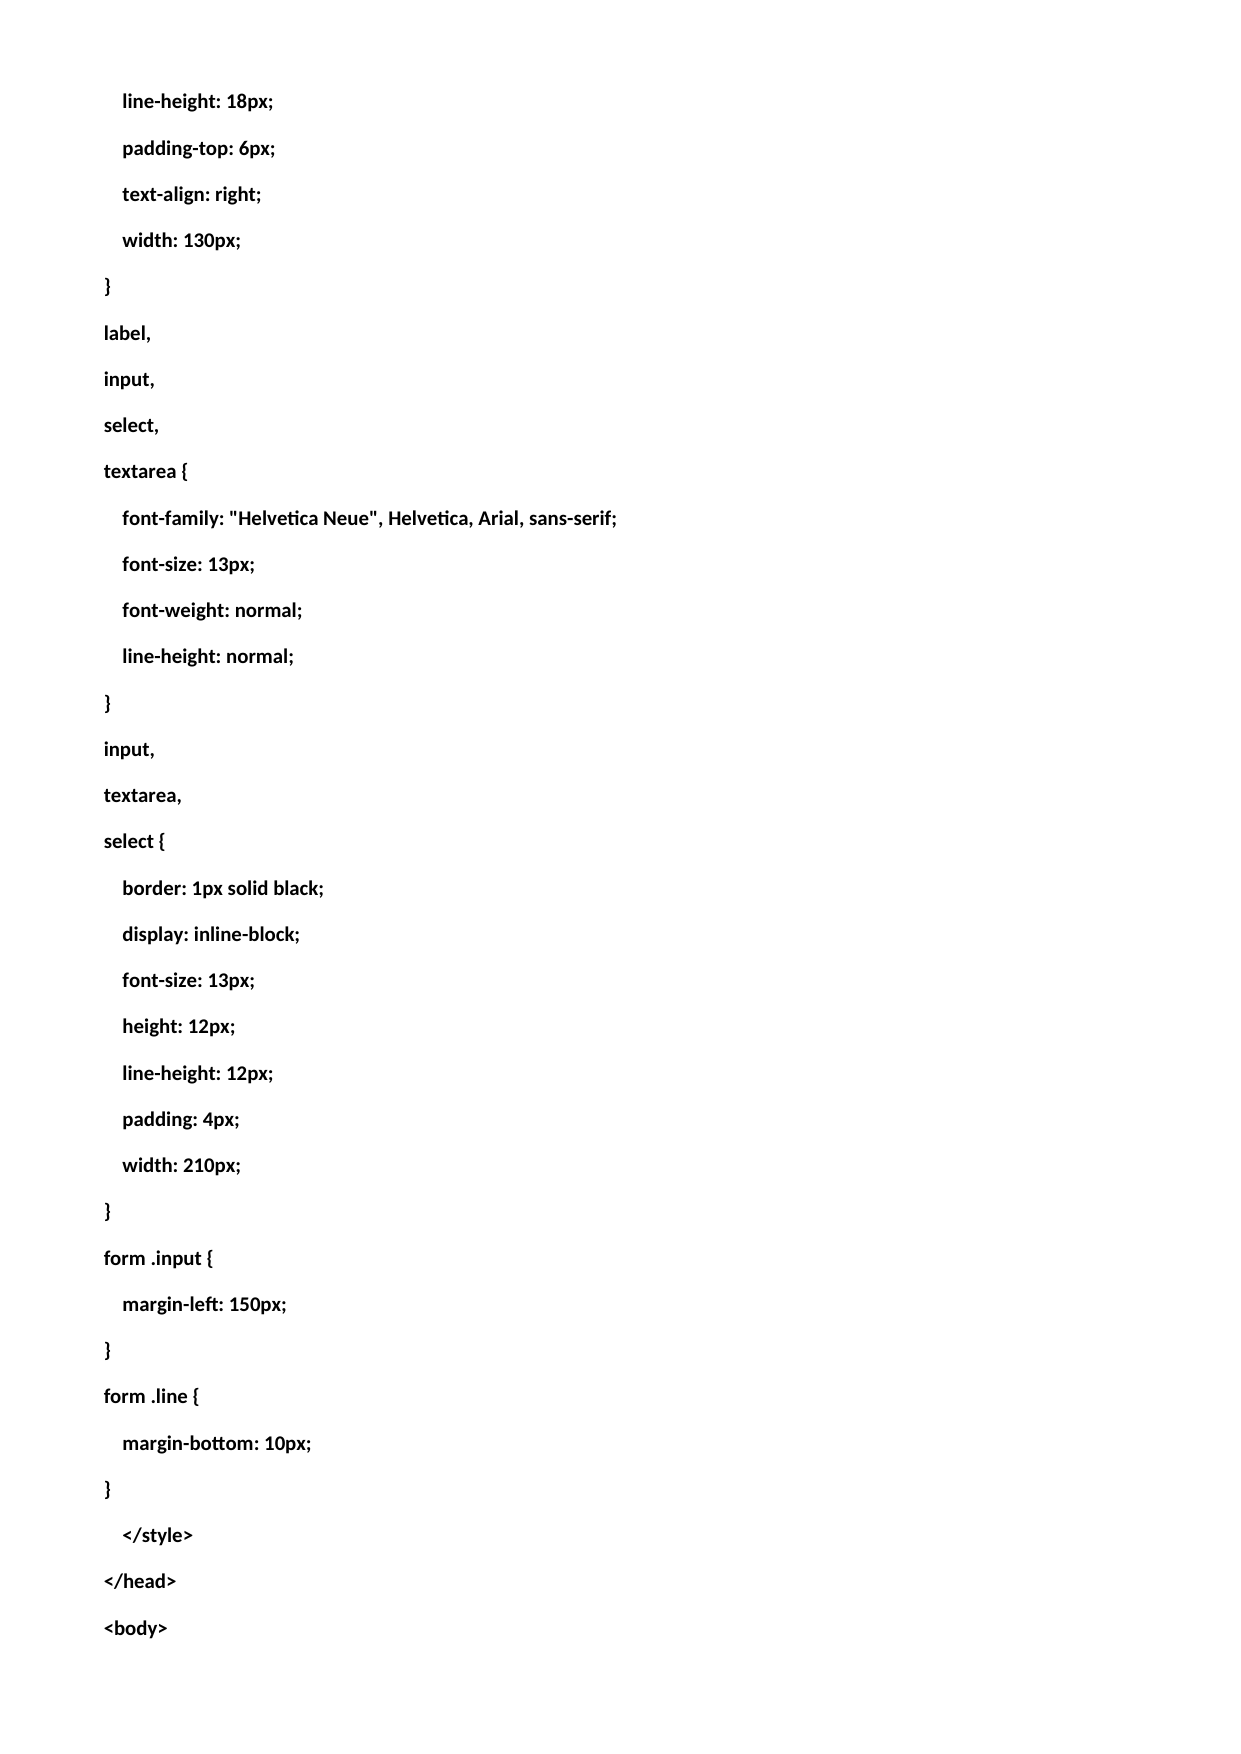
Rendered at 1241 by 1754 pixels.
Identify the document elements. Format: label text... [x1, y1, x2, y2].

text line-height: 12px; [103, 1060, 1137, 1085]
text margin-left: 150px; [103, 1291, 1137, 1317]
text </head> [103, 1569, 1137, 1594]
text height: 12px; [103, 1014, 1137, 1039]
text select { [103, 829, 1137, 854]
text textarea, [103, 782, 1137, 808]
text form .line { [103, 1384, 1137, 1409]
text font-weight: normal; [103, 597, 1137, 623]
text font-size: 13px; [103, 967, 1137, 993]
text line-height: 18px; [103, 89, 1137, 114]
text } [103, 690, 1137, 715]
text text-align: right; [103, 181, 1137, 207]
text line-height: normal; [103, 644, 1137, 669]
text font-size: 13px; [103, 551, 1137, 577]
text </style> [103, 1522, 1137, 1548]
text } [103, 1337, 1137, 1363]
text input, [103, 366, 1137, 392]
text margin-bottom: 10px; [103, 1430, 1137, 1455]
text width: 210px; [103, 1152, 1137, 1178]
text padding: 4px; [103, 1106, 1137, 1132]
text textarea { [103, 459, 1137, 484]
text display: inline-block; [103, 921, 1137, 947]
text font-family: "Helvetica Neue", Helvetica, Arial, sans-serif; [103, 505, 1137, 530]
text form .input { [103, 1245, 1137, 1270]
text } [103, 274, 1137, 299]
text padding-top: 6px; [103, 135, 1137, 160]
text <body> [103, 1615, 1137, 1640]
text } [103, 1476, 1137, 1502]
text label, [103, 320, 1137, 345]
text input, [103, 736, 1137, 762]
text select, [103, 412, 1137, 438]
text width: 130px; [103, 227, 1137, 253]
text border: 1px solid black; [103, 875, 1137, 900]
text } [103, 1199, 1137, 1224]
